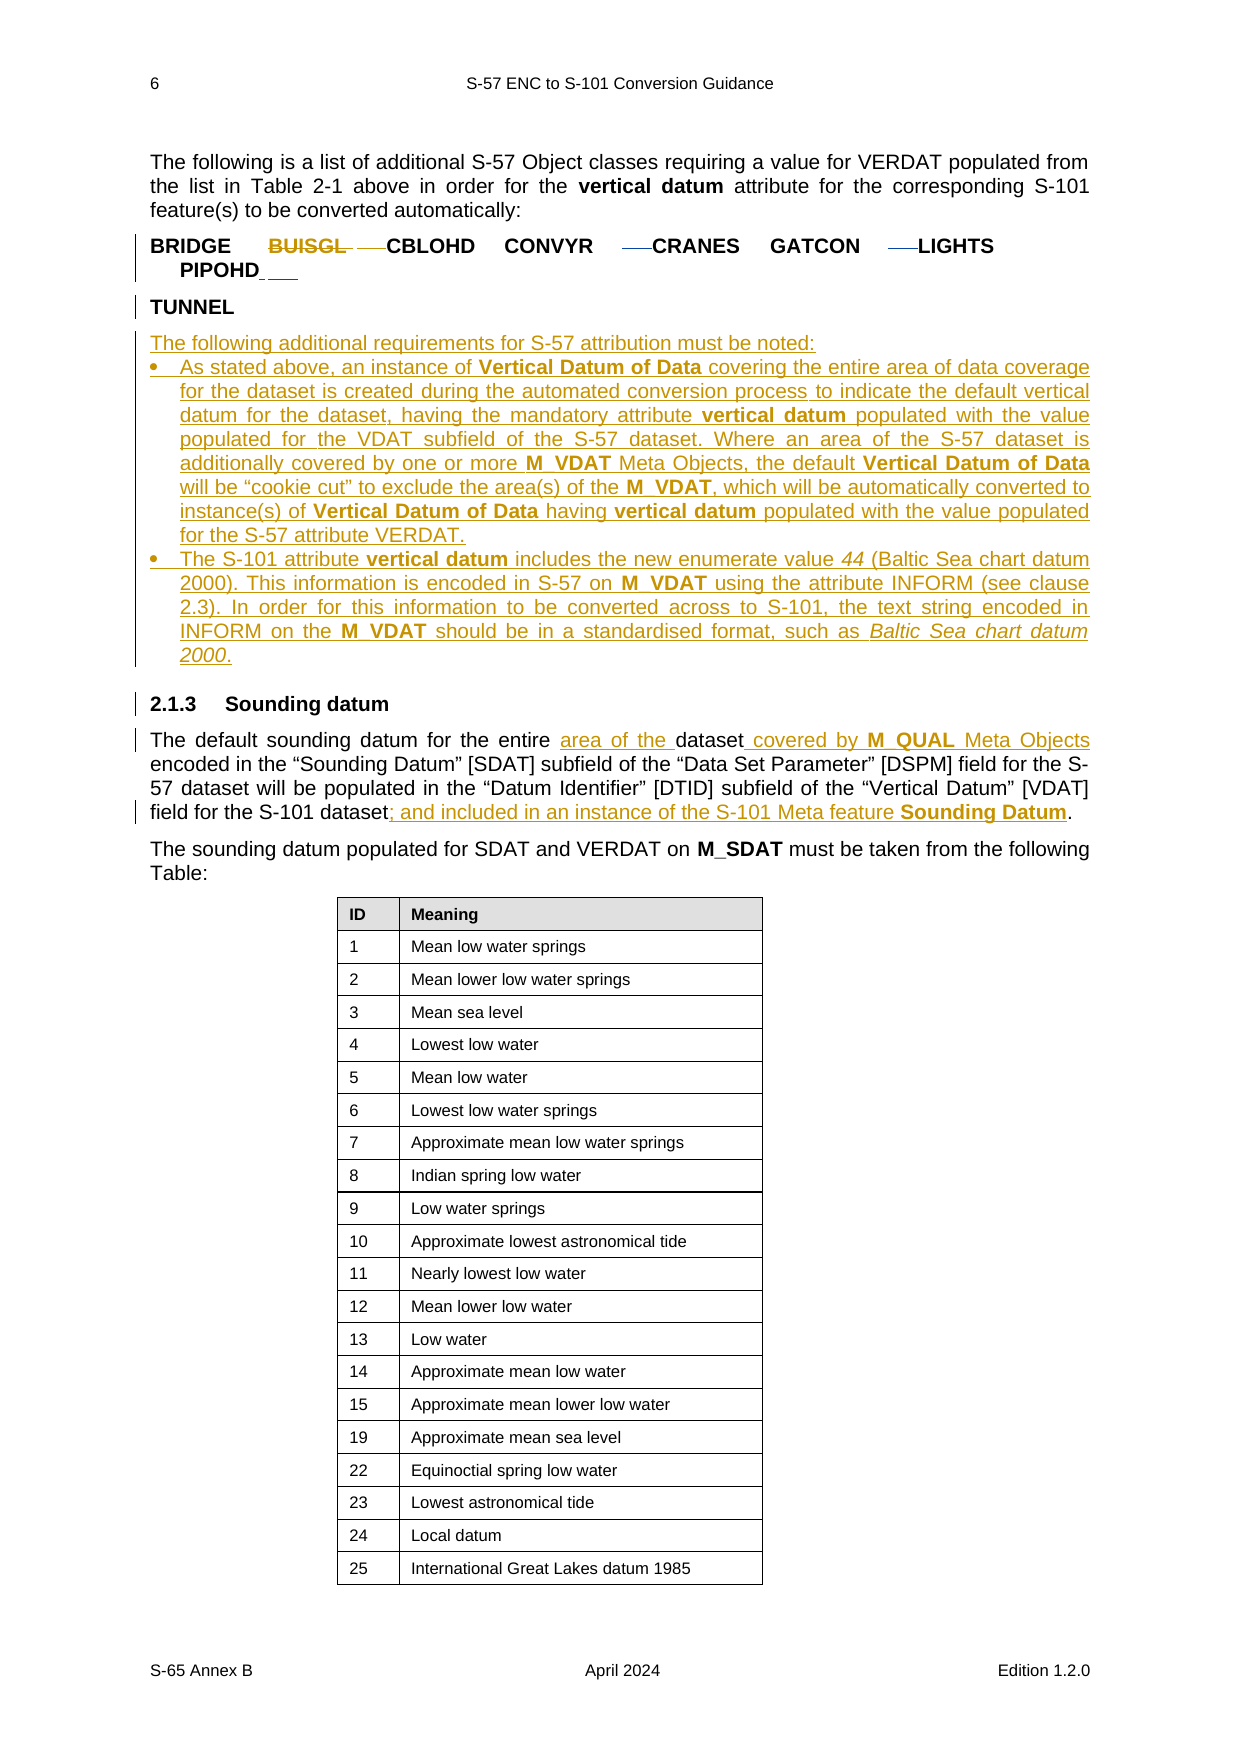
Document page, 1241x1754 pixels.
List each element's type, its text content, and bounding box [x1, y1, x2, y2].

table_cell Low water [400, 1323, 762, 1355]
table_cell Lowest low water springs [400, 1094, 762, 1126]
table_header Meaning [400, 898, 762, 930]
table_cell Lowest astronomical tide [400, 1487, 762, 1518]
table_cell 19 [338, 1421, 399, 1453]
table_cell Mean sea level [400, 996, 762, 1028]
table_cell 9 [338, 1193, 399, 1224]
table_cell 7 [338, 1127, 399, 1159]
table_cell 15 [338, 1389, 399, 1420]
table_cell 6 [338, 1094, 399, 1126]
table_cell 24 [338, 1520, 399, 1551]
table_cell 3 [338, 996, 399, 1028]
table_cell 14 [338, 1356, 399, 1388]
table_cell 12 [338, 1291, 399, 1322]
text BRIDGE CBLOHD CONVYR CRANES GATCON LIGHTS PIPOHD [150, 234, 1090, 282]
table_cell 8 [338, 1160, 399, 1191]
table_cell Lowest low water [400, 1029, 762, 1061]
table_cell Mean lower low water [400, 1291, 762, 1322]
table_cell 1 [338, 931, 399, 962]
subtitle Sounding datum [150, 692, 1090, 716]
table_cell Mean low water springs [400, 931, 762, 962]
table_cell International Great Lakes datum 1985 [400, 1552, 762, 1584]
table_cell 4 [338, 1029, 399, 1061]
text The following is a list of additional S-57 Object classes requiring a value for VERDAT populated from the list in Table 2-1 above in order for the vertical datum attribute for the corresponding S-101 feature(s) to be converted automatically: [150, 150, 1090, 222]
table_cell 5 [338, 1062, 399, 1093]
table_cell Local datum [400, 1520, 762, 1551]
table_cell Mean low water [400, 1062, 762, 1093]
text The sounding datum populated for SDAT and VERDAT on M_SDAT must be taken from the following Table: [150, 837, 1090, 884]
table_cell Nearly lowest low water [400, 1258, 762, 1289]
table_cell Equinoctial spring low water [400, 1454, 762, 1486]
table_cell Approximate mean lower low water [400, 1389, 762, 1420]
table_cell 10 [338, 1225, 399, 1257]
table_cell 25 [338, 1552, 399, 1584]
table_cell Approximate mean sea level [400, 1421, 762, 1453]
table_header ID [338, 898, 399, 930]
text TUNNEL [150, 295, 1090, 319]
table_cell Approximate mean low water [400, 1356, 762, 1388]
table_cell 11 [338, 1258, 399, 1289]
table_cell 23 [338, 1487, 399, 1518]
table_cell 13 [338, 1323, 399, 1355]
table_cell 22 [338, 1454, 399, 1486]
table_cell Indian spring low water [400, 1160, 762, 1191]
table_cell Approximate lowest astronomical tide [400, 1225, 762, 1257]
table_cell Approximate mean low water springs [400, 1127, 762, 1159]
table_cell Low water springs [400, 1193, 762, 1224]
text The default sounding datum for the entire dataset encoded in the “Sounding Datum” [SDAT] subfield of the “Data Set Parameter” [DSPM] field for the S-57 dataset will be populated in the “Datum Identifier” [DTID] subfield of the “Vertical Datum” [VDAT] field for the S-101 dataset. [150, 728, 1090, 824]
table_cell Mean lower low water springs [400, 964, 762, 995]
table_cell 2 [338, 964, 399, 995]
